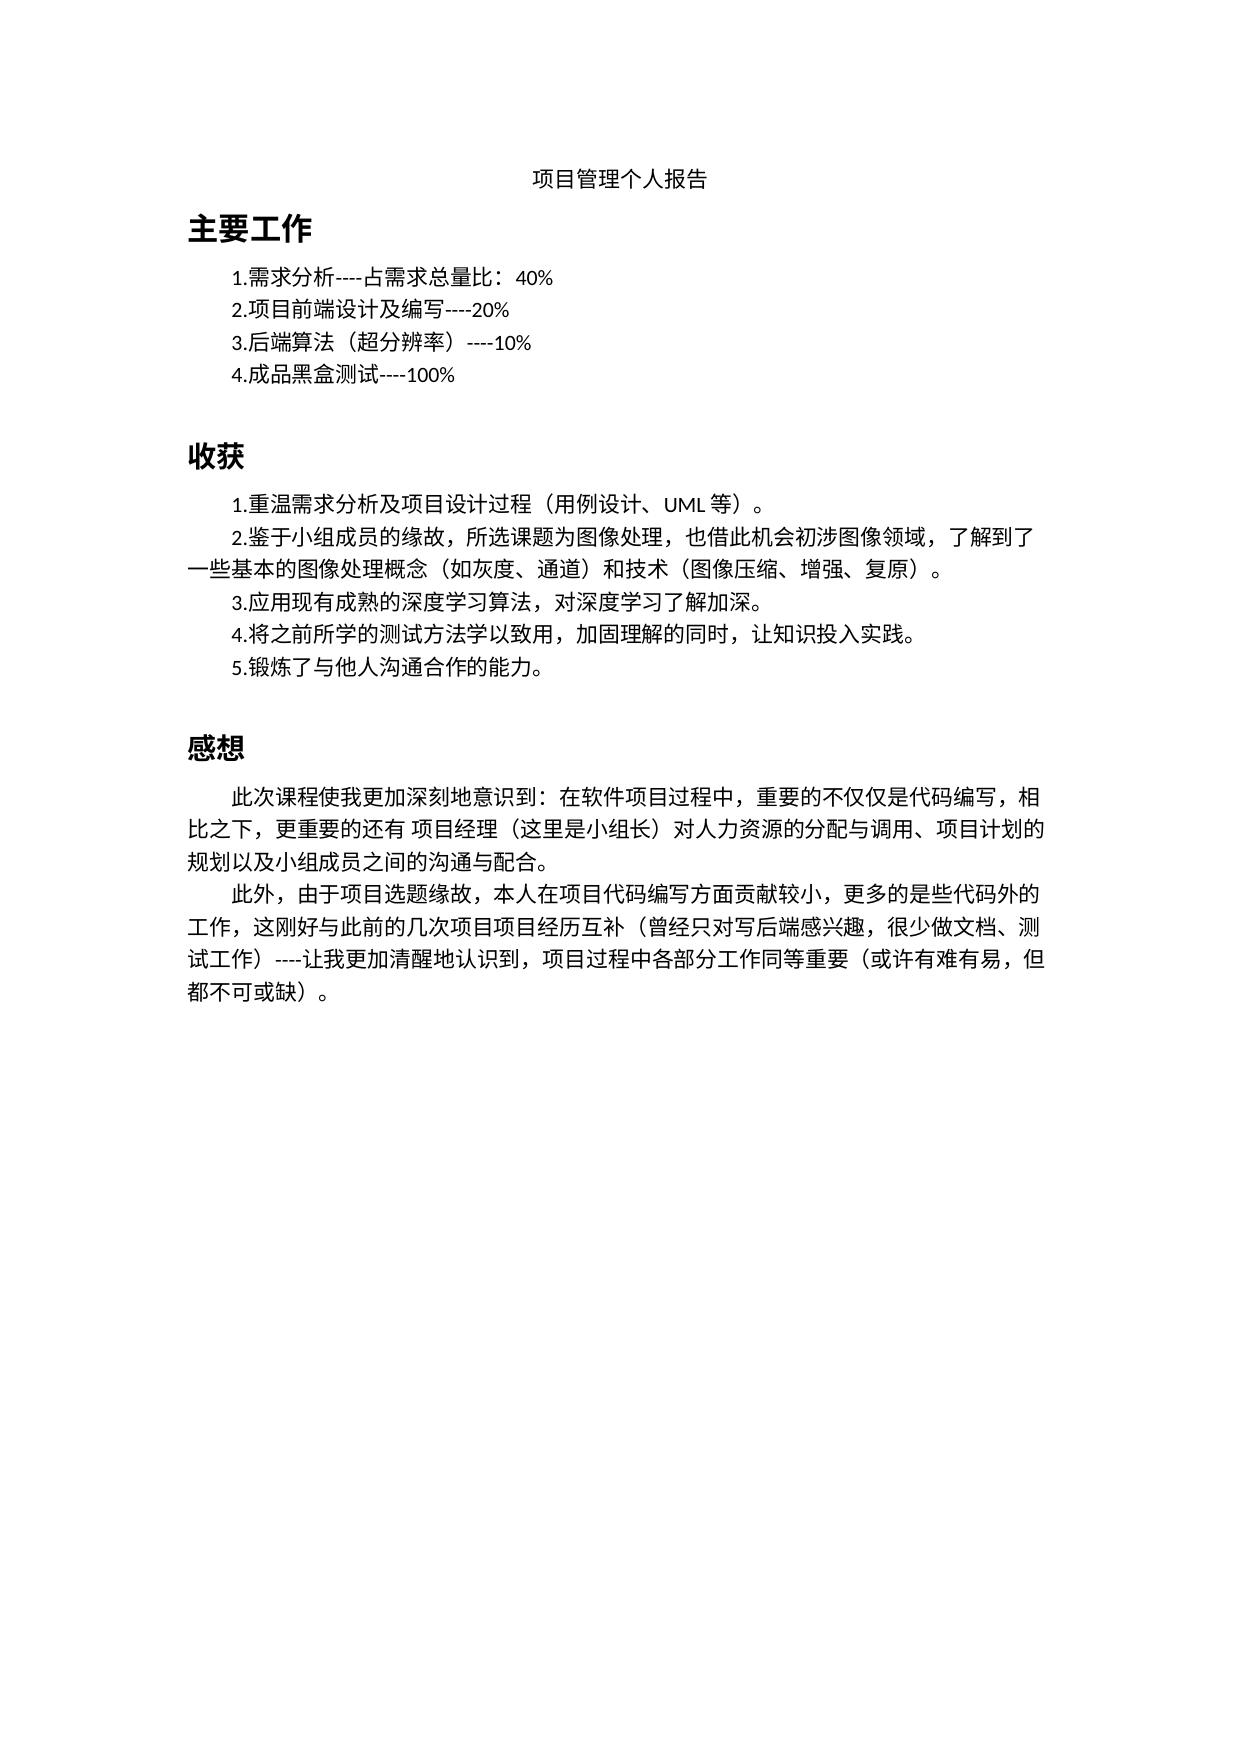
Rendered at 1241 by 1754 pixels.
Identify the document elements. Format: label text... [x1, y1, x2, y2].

list 2.项目前端设计及编写----20% [187, 292, 1053, 324]
list 4.将之前所学的测试方法学以致用，加固理解的同时，让知识投入实践。 [187, 617, 1053, 649]
list 3.后端算法（超分辨率）----10% [187, 324, 1053, 357]
list 此次课程使我更加深刻地意识到：在软件项目过程中，重要的不仅仅是代码编写，相比之下，更重要的还有 项目经理（这里是小组长）对人力资源的分配与调用、项目计划的规划以及小组成员之间的沟通与配合。 [187, 779, 1053, 877]
list 1.重温需求分析及项目设计过程（用例设计、UML等）。 [187, 487, 1053, 519]
list 此外，由于项目选题缘故，本人在项目代码编写方面贡献较小，更多的是些代码外的工作，这刚好与此前的几次项目项目经历互补（曾经只对写后端感兴趣，很少做文档、测试工作）----让我更加清醒地认识到，项目过程中各部分工作同等重要（或许有难有易，但都不可或缺）。 [187, 877, 1053, 1007]
list 1.需求分析----占需求总量比：40% [187, 259, 1053, 292]
list 3.应用现有成熟的深度学习算法，对深度学习了解加深。 [187, 584, 1053, 617]
list 收获 [187, 422, 1053, 487]
list 2.鉴于小组成员的缘故，所选课题为图像处理，也借此机会初涉图像领域，了解到了一些基本的图像处理概念（如灰度、通道）和技术（图像压缩、增强、复原）。 [187, 519, 1053, 584]
list 项目管理个人报告 [187, 162, 1053, 194]
list 感想 [187, 714, 1053, 779]
list 4.成品黑盒测试----100% [187, 357, 1053, 389]
list 主要工作 [187, 194, 1053, 259]
list 5.锻炼了与他人沟通合作的能力。 [187, 649, 1053, 682]
